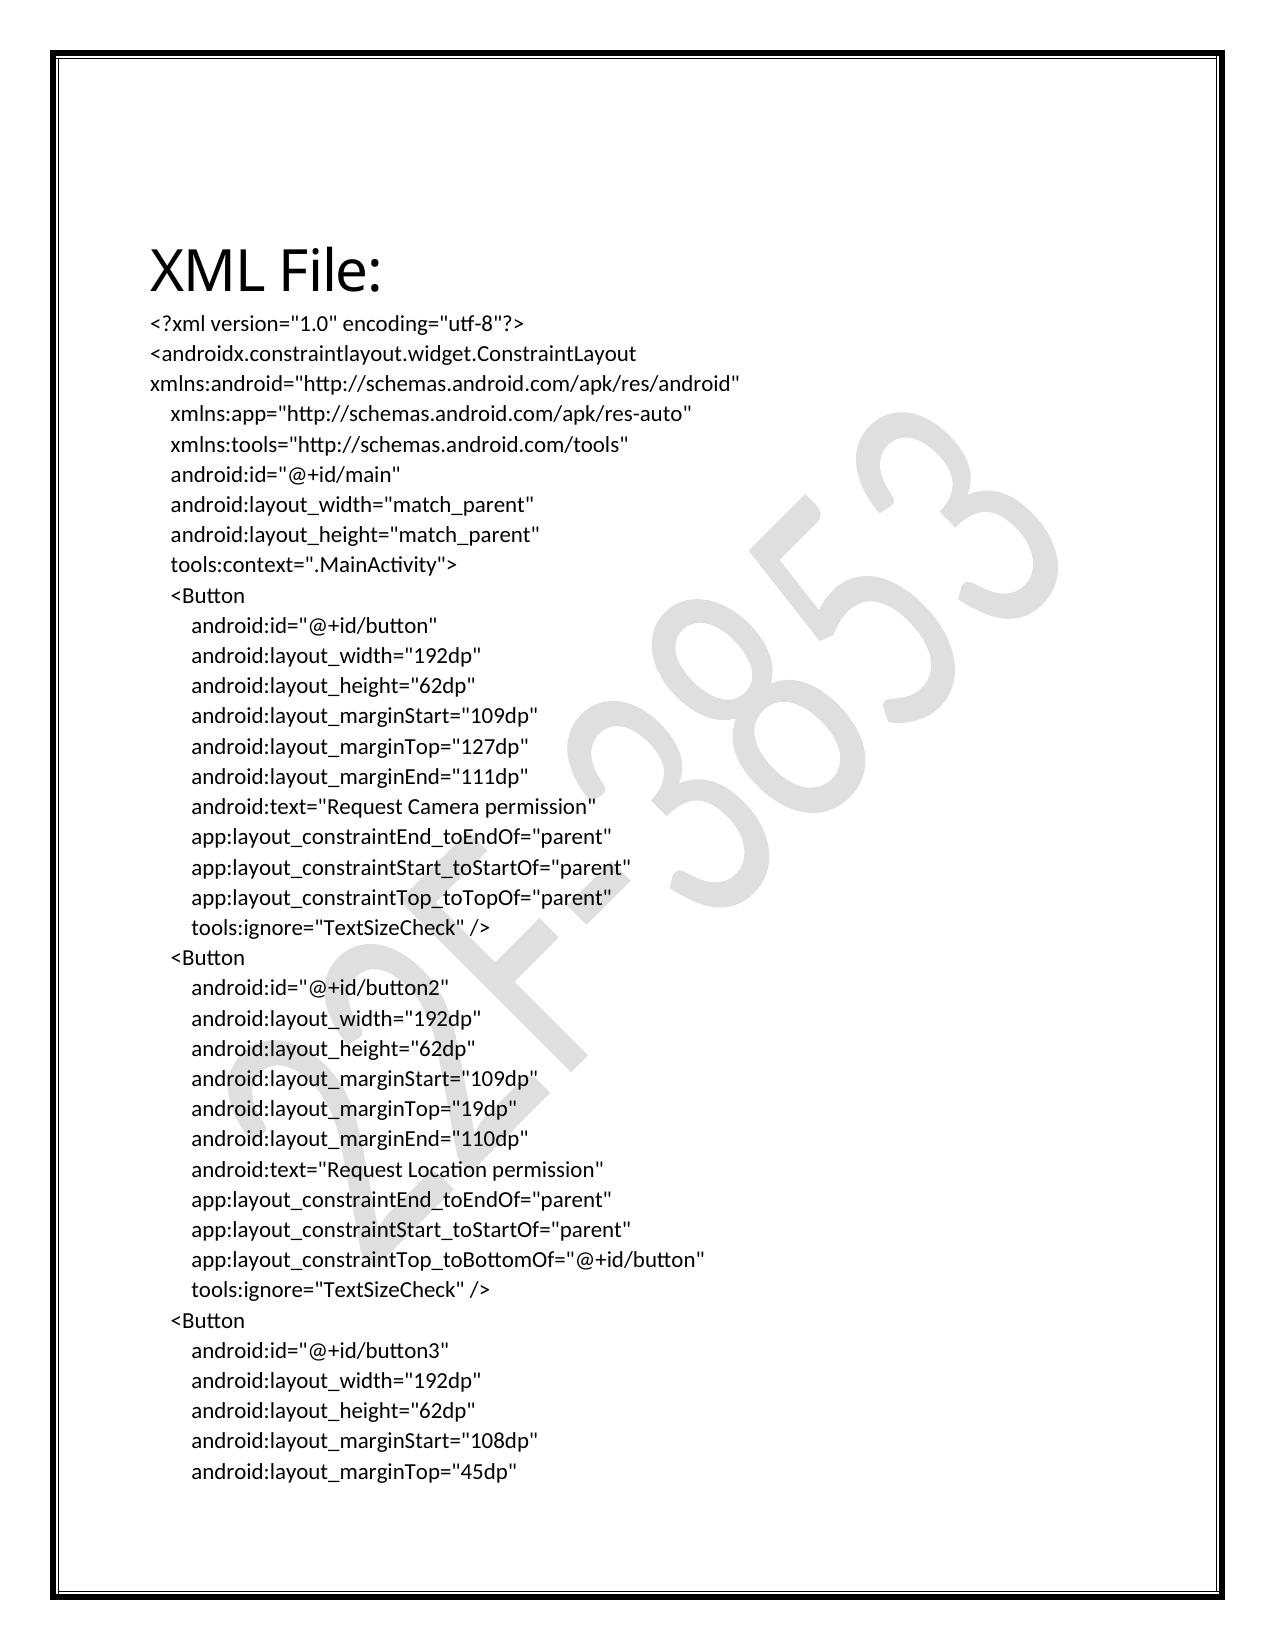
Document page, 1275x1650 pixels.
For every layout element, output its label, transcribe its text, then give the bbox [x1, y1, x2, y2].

title XML File: [150, 229, 1125, 309]
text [150, 309, 1125, 1485]
